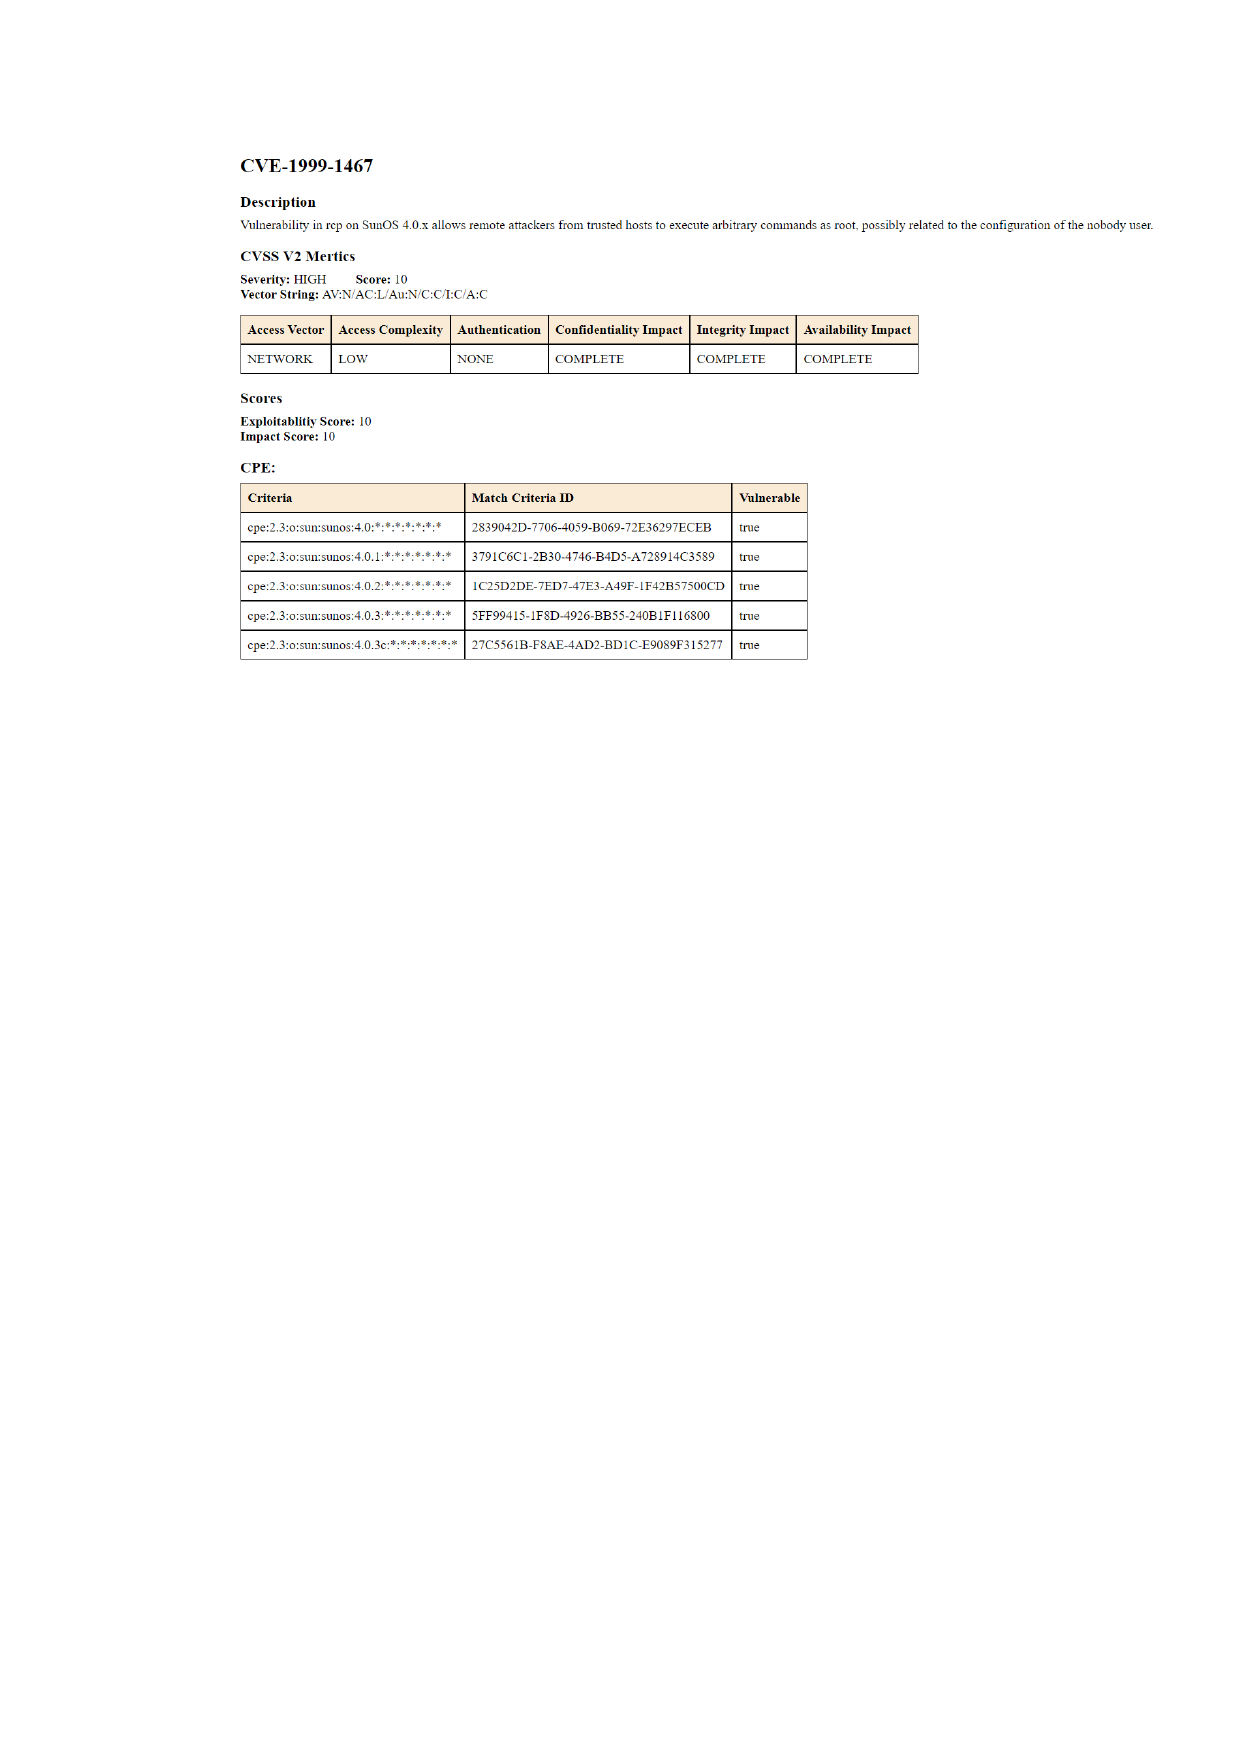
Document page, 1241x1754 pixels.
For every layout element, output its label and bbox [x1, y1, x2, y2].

picture [225, 150, 1166, 690]
